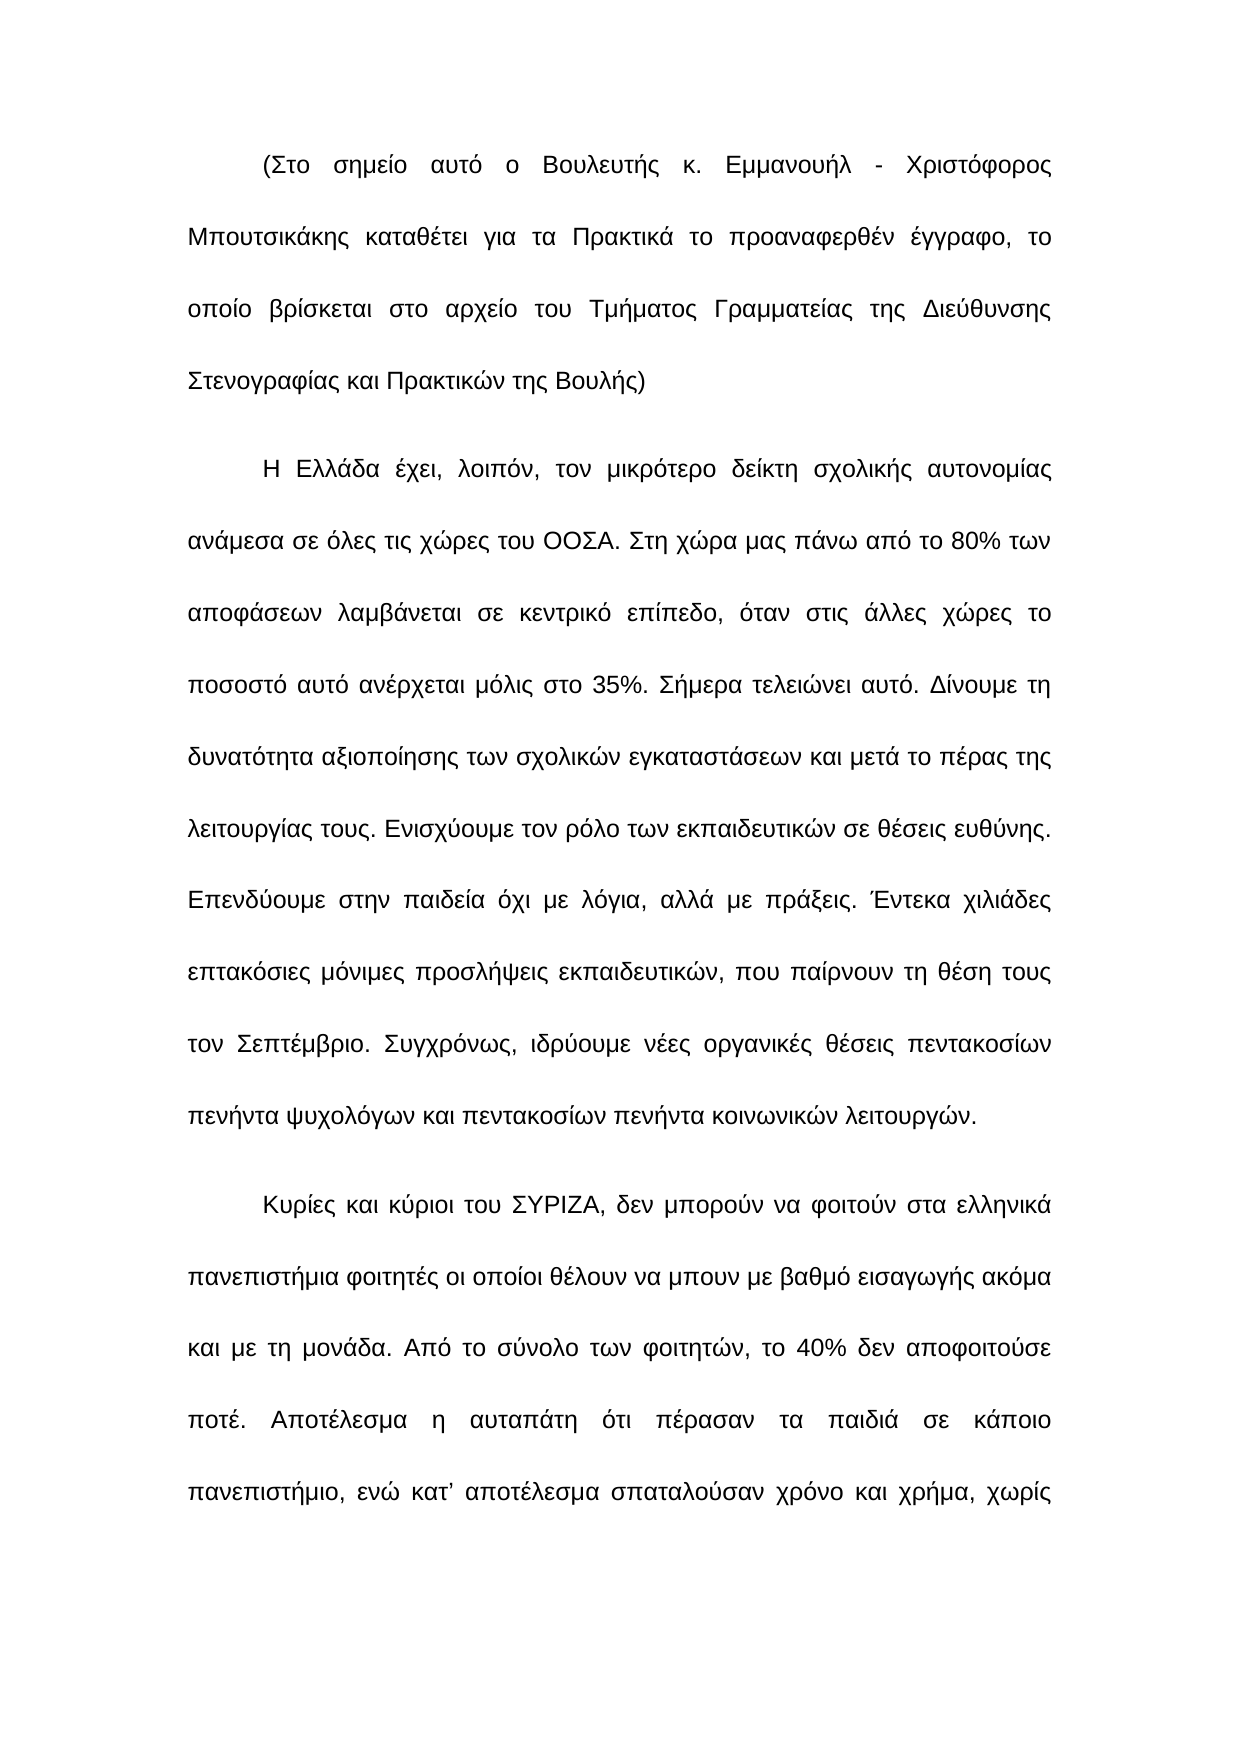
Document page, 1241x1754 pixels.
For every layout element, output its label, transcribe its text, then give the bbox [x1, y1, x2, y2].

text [187, 1189, 1053, 1506]
text Η Ελλάδα έχει, λοιπόν, τον μικρότερο δείκτη σχολικής αυτονομίας ανάμεσα σε όλες τις χώρες του ΟΟΣΑ. Στη χώρα μας πάνω από το 80% των αποφάσεων λαμβάνεται σε κεντρικό επίπεδο, όταν στις άλλες χώρες το ποσοστό αυτό ανέρχεται μόλις στο 35%. Σήμερα τελειώνει αυτό. Δίνουμε τη δυνατότητα αξιοποίησης των σχολικών εγκαταστάσεων και μετά το πέρας της λειτουργίας τους. Ενισχύουμε τον ρόλο των εκπαιδευτικών σε θέσεις ευθύνης. Επενδύουμε στην παιδεία όχι με λόγια, αλλά με πράξεις. Έντεκα χιλιάδες επτακόσιες μόνιμες προσλήψεις εκπαιδευτικών, που παίρνουν τη θέση τους τον Σεπτέμβριο. Συγχρόνως, ιδρύουμε νέες οργανικές θέσεις πεντακοσίων πενήντα ψυχολόγων και πεντακοσίων πενήντα κοινωνικών λειτουργών. [187, 454, 1053, 1130]
text (Στο σημείο αυτό ο Βουλευτής κ. Εμμανουήλ - Χριστόφορος Μπουτσικάκης καταθέτει για τα Πρακτικά το προαναφερθέν έγγραφο, το οποίο βρίσκεται στο αρχείο του Τμήματος Γραμματείας της Διεύθυνσης Στενογραφίας και Πρακτικών της Βουλής) [187, 150, 1053, 394]
